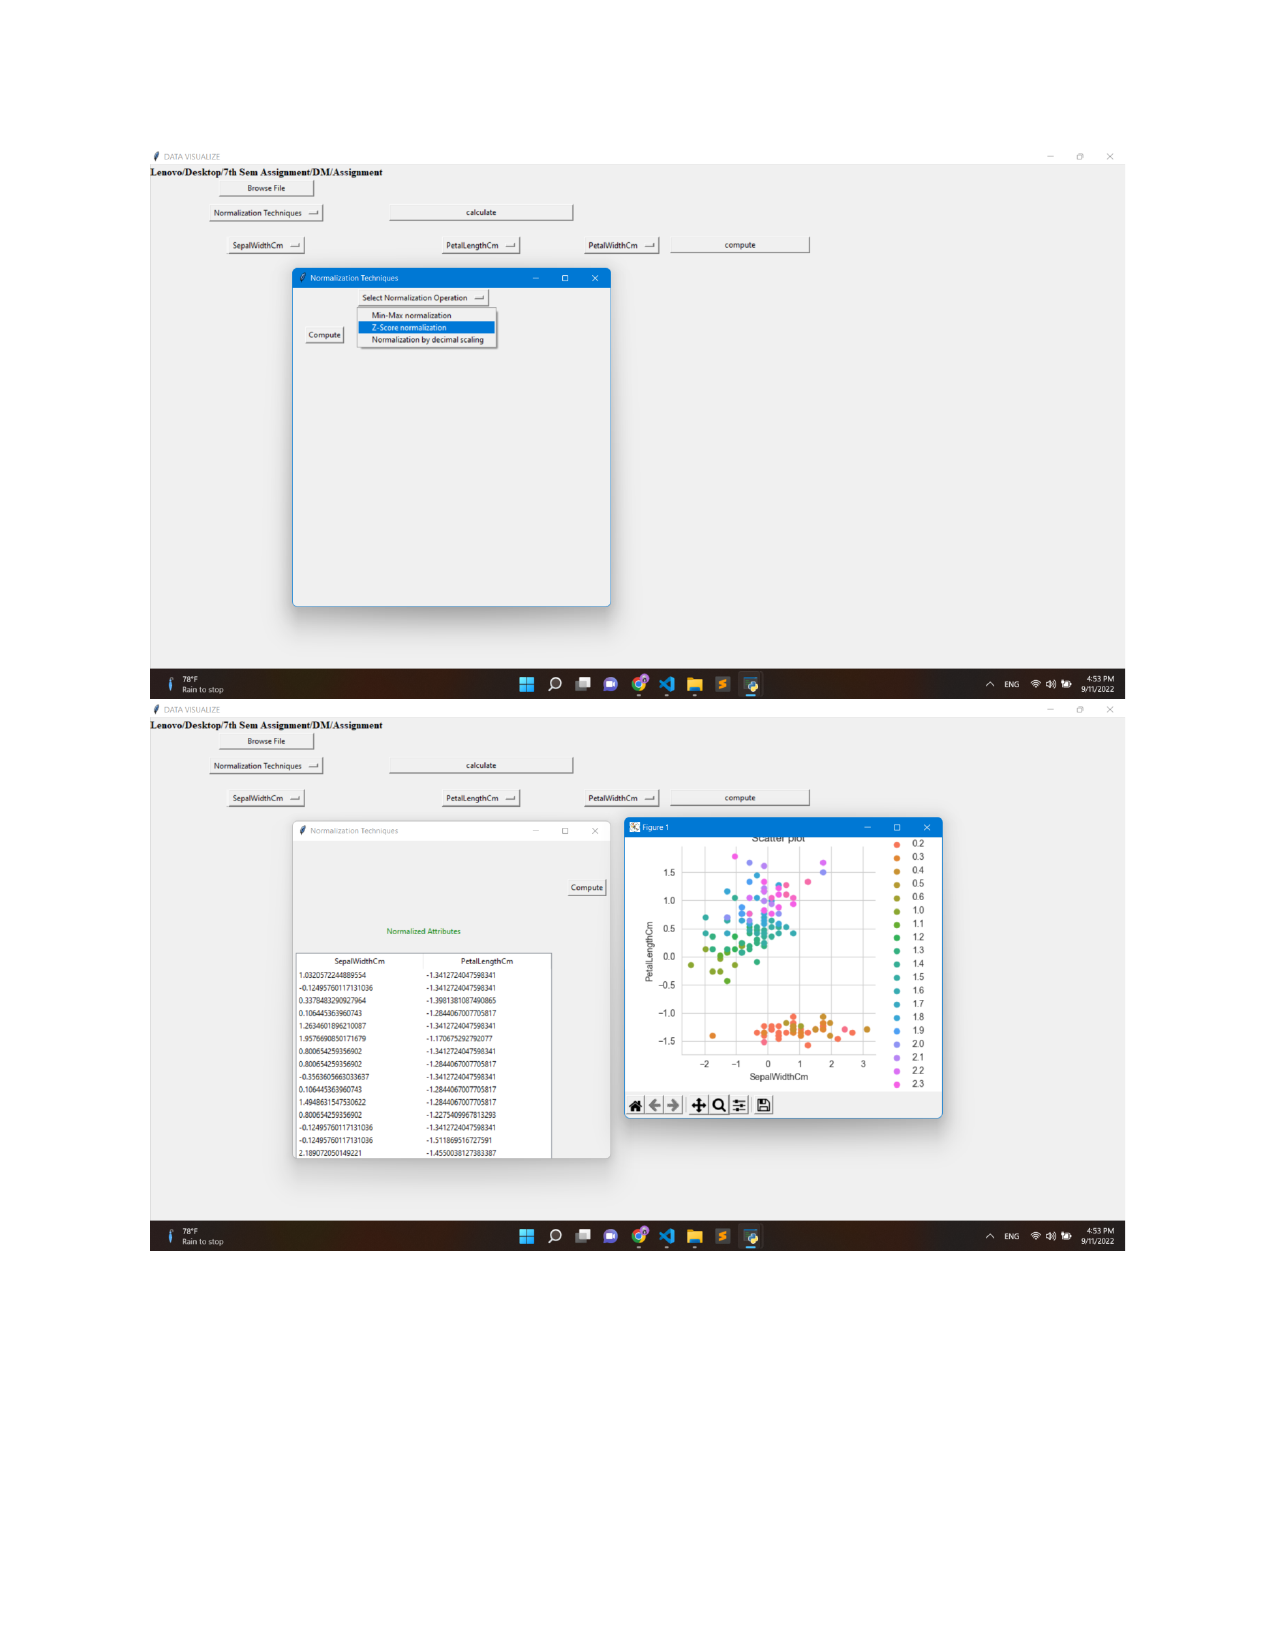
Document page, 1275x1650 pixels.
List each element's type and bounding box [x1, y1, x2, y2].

picture [150, 150, 1125, 699]
picture [150, 702, 1125, 1251]
